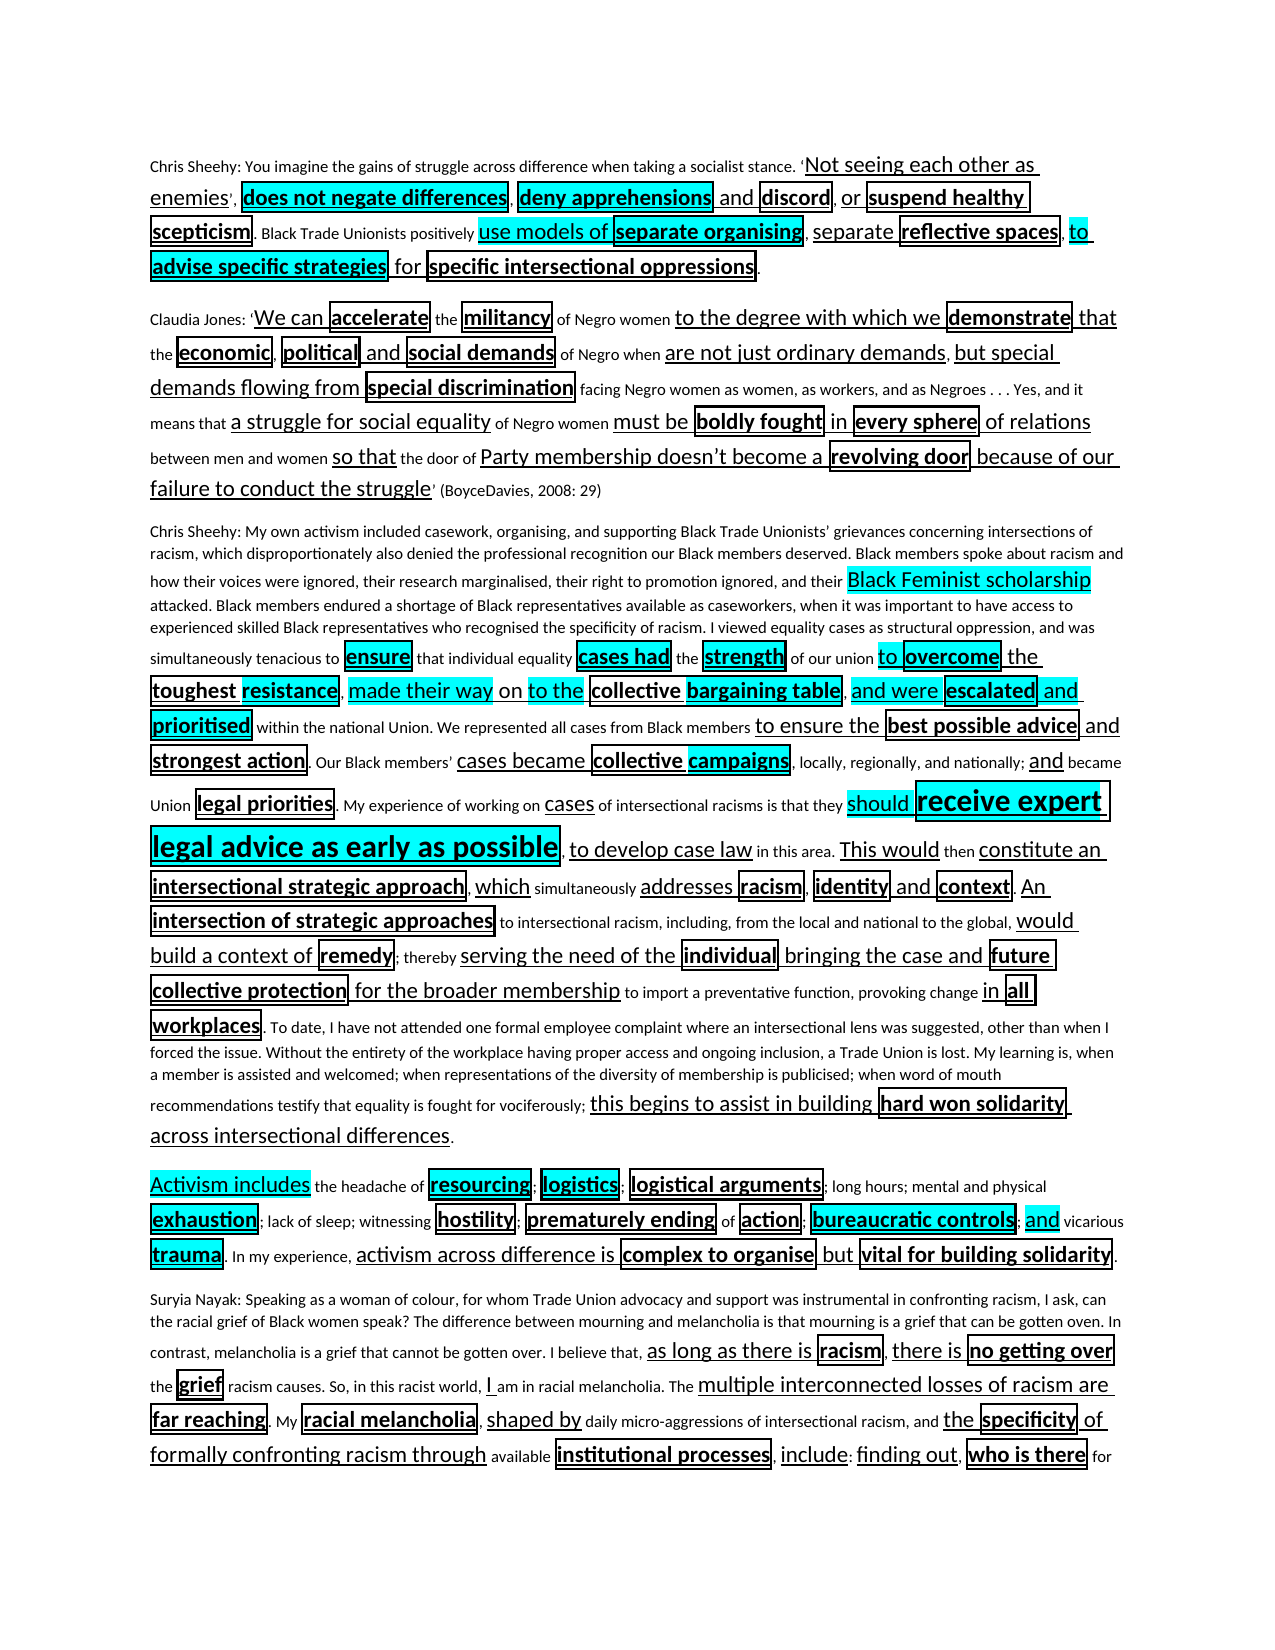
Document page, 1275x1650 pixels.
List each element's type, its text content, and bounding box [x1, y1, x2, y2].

text Activism includes the headache of resourcing; logistics; logistical arguments; long hours; mental and physical exhaustion; lack of sleep; witnessing hostility; prematurely ending of action; bureaucratic controls; and vicarious trauma. In my experience, activism across difference is complex to organise but vital for building solidarity. [150, 1168, 1125, 1270]
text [150, 1289, 1125, 1470]
text Chris Sheehy: My own activism included casework, organising, and supporting Black Trade Unionists’ grievances concerning intersections of racism, which disproportionately also denied the professional recognition our Black members deserved. Black members spoke about racism and how their voices were ignored, their research marginalised, their right to promotion ignored, and their Black Feminist scholarship attacked. Black members endured a shortage of Black representatives available as caseworkers, when it was important to have access to experienced skilled Black representatives who recognised the specificity of racism. I viewed equality cases as structural oppression, and was simultaneously tenacious to ensure that individual equality cases had the strength of our union to overcome the toughest resistance, made their way on to the collective bargaining table, and were escalated and prioritised within the national Union. We represented all cases from Black members to ensure the best possible advice and strongest action. Our Black members’ cases became collective campaigns, locally, regionally, and nationally; and became Union legal priorities. My experience of working on cases of intersectional racisms is that they should receive expert legal advice as early as possible, to develop case law in this area. This would then constitute an intersectional strategic approach, which simultaneously addresses racism, identity and context. An intersection of strategic approaches to intersectional racism, including, from the local and national to the global, would build a context of remedy; thereby serving the need of the individual bringing the case and future collective protection for the broader membership to import a preventative function, provoking change in all workplaces. To date, I have not attended one formal employee complaint where an intersectional lens was suggested, other than when I forced the issue. Without the entirety of the workplace having proper access and ongoing inclusion, a Trade Union is lost. My learning is, when a member is assisted and welcomed; when representations of the diversity of membership is publicised; when word of mouth recommendations testify that equality is fought for vociferously; this begins to assist in building hard won solidarity across intersectional differences. [150, 521, 1125, 1149]
text Chris Sheehy: You imagine the gains of struggle across difference when taking a socialist stance. ‘Not seeing each other as enemies’, does not negate differences, deny apprehensions and discord, or suspend healthy scepticism. Black Trade Unionists positively use models of separate organising, separate reflective spaces, to advise specific strategies for specific intersectional oppressions. [150, 150, 1125, 282]
text Claudia Jones: ‘We can accelerate the militancy of Negro women to the degree with which we demonstrate that the economic, political and social demands of Negro when are not just ordinary demands, but special demands flowing from special discrimination facing Negro women as women, as workers, and as Negroes . . . Yes, and it means that a struggle for social equality of Negro women must be boldly fought in every sphere of relations between men and women so that the door of Party membership doesn’t become a revolving door because of our failure to conduct the struggle’ (BoyceDavies, 2008: 29) [150, 301, 1125, 502]
